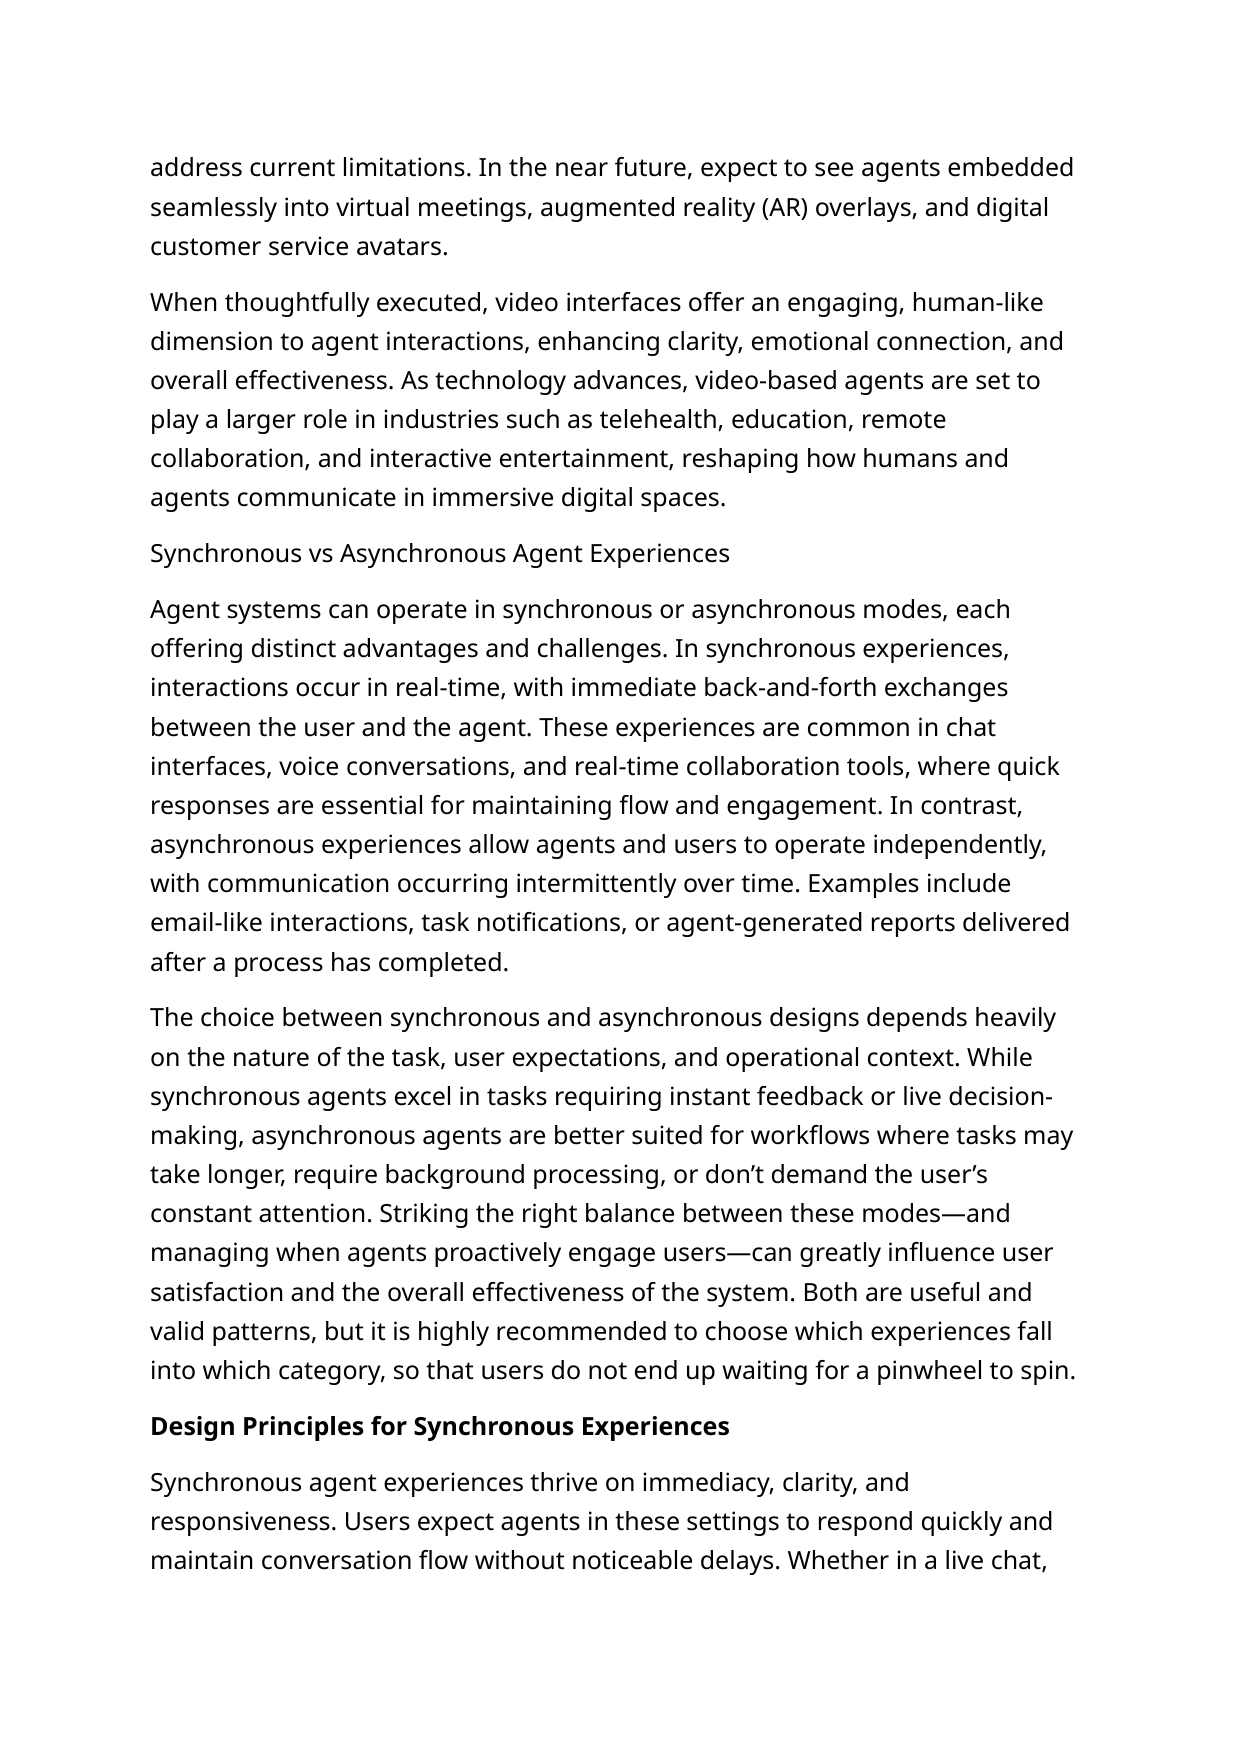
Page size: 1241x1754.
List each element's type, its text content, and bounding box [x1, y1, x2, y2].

text When thoughtfully executed, video interfaces offer an engaging, human-like dimension to agent interactions, enhancing clarity, emotional connection, and overall effectiveness. As technology advances, video-based agents are set to play a larger role in industries such as telehealth, education, remote collaboration, and interactive entertainment, reshaping how humans and agents communicate in immersive digital spaces. [150, 284, 1090, 514]
text The choice between synchronous and asynchronous designs depends heavily on the nature of the task, user expectations, and operational context. While synchronous agents excel in tasks requiring instant feedback or live decision-making, asynchronous agents are better suited for workflows where tasks may take longer, require background processing, or don’t demand the user’s constant attention. Striking the right balance between these modes—and managing when agents proactively engage users—can greatly influence user satisfaction and the overall effectiveness of the system. Both are useful and valid patterns, but it is highly recommended to choose which experiences fall into which category, so that users do not end up waiting for a pinwheel to spin. [150, 1000, 1090, 1387]
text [150, 150, 1090, 262]
text Agent systems can operate in synchronous or asynchronous modes, each offering distinct advantages and challenges. In synchronous experiences, interactions occur in real-time, with immediate back-and-forth exchanges between the user and the agent. These experiences are common in chat interfaces, voice conversations, and real-time collaboration tools, where quick responses are essential for maintaining flow and engagement. In contrast, asynchronous experiences allow agents and users to operate independently, with communication occurring intermittently over time. Examples include email-like interactions, task notifications, or agent-generated reports delivered after a process has completed. [150, 592, 1090, 978]
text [150, 1464, 1090, 1577]
text Design Principles for Synchronous Experiences [150, 1408, 1090, 1442]
text Synchronous vs Asynchronous Agent Experiences [150, 536, 1090, 570]
